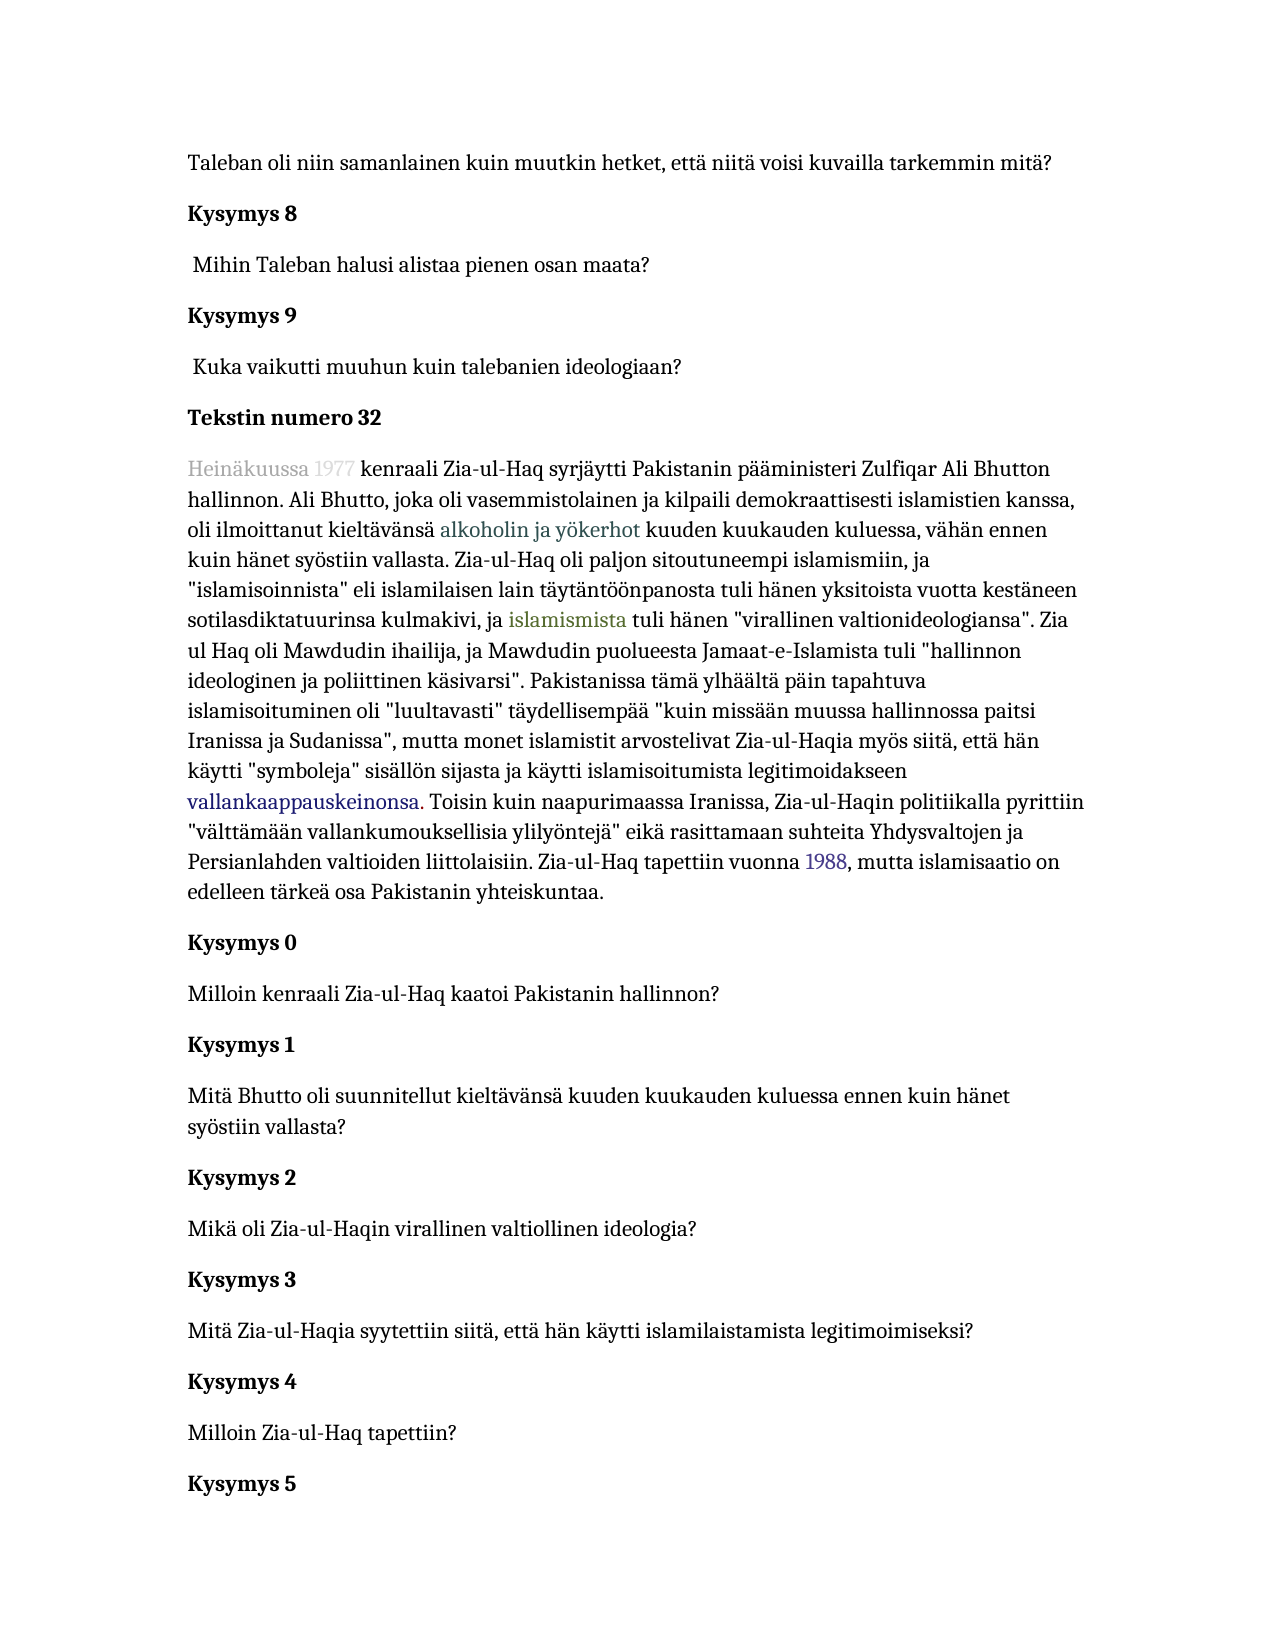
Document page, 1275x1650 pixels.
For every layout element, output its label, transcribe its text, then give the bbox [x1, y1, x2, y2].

text Tekstin numero 32 [187, 405, 1087, 432]
text Kysymys 4 [187, 1369, 1087, 1395]
text Kysymys 8 [187, 201, 1087, 227]
text Taleban oli niin samanlainen kuin muutkin hetket, että niitä voisi kuvailla tarkemmin mitä? [187, 150, 1087, 176]
text Heinäkuussa 1977 kenraali Zia-ul-Haq syrjäytti Pakistanin pääministeri Zulfiqar Ali Bhutton hallinnon. Ali Bhutto, joka oli vasemmistolainen ja kilpaili demokraattisesti islamistien kanssa, oli ilmoittanut kieltävänsä alkoholin ja yökerhot kuuden kuukauden kuluessa, vähän ennen kuin hänet syöstiin vallasta. Zia-ul-Haq oli paljon sitoutuneempi islamismiin, ja "islamisoinnista" eli islamilaisen lain täytäntöönpanosta tuli hänen yksitoista vuotta kestäneen sotilasdiktatuurinsa kulmakivi, ja islamismista tuli hänen "virallinen valtionideologiansa". Zia ul Haq oli Mawdudin ihailija, ja Mawdudin puolueesta Jamaat-e-Islamista tuli "hallinnon ideologinen ja poliittinen käsivarsi". Pakistanissa tämä ylhäältä päin tapahtuva islamisoituminen oli "luultavasti" täydellisempää "kuin missään muussa hallinnossa paitsi Iranissa ja Sudanissa", mutta monet islamistit arvostelivat Zia-ul-Haqia myös siitä, että hän käytti "symboleja" sisällön sijasta ja käytti islamisoitumista legitimoidakseen vallankaappauskeinonsa. Toisin kuin naapurimaassa Iranissa, Zia-ul-Haqin politiikalla pyrittiin "välttämään vallankumouksellisia ylilyöntejä" eikä rasittamaan suhteita Yhdysvaltojen ja Persianlahden valtioiden liittolaisiin. Zia-ul-Haq tapettiin vuonna 1988, mutta islamisaatio on edelleen tärkeä osa Pakistanin yhteiskuntaa. [187, 456, 1087, 906]
text Kysymys 0 [187, 930, 1087, 957]
text Kysymys 9 [187, 303, 1087, 329]
text Kuka vaikutti muuhun kuin talebanien ideologiaan? [187, 354, 1087, 381]
text Mihin Taleban halusi alistaa pienen osan maata? [187, 252, 1087, 278]
text Kysymys 2 [187, 1164, 1087, 1191]
text Mikä oli Zia-ul-Haqin virallinen valtiollinen ideologia? [187, 1216, 1087, 1242]
text Kysymys 3 [187, 1267, 1087, 1293]
text Mitä Zia-ul-Haqia syytettiin siitä, että hän käytti islamilaistamista legitimoimiseksi? [187, 1318, 1087, 1344]
text Kysymys 5 [187, 1471, 1087, 1497]
text Milloin Zia-ul-Haq tapettiin? [187, 1420, 1087, 1446]
text Mitä Bhutto oli suunnitellut kieltävänsä kuuden kuukauden kuluessa ennen kuin hänet syöstiin vallasta? [187, 1083, 1087, 1140]
text Milloin kenraali Zia-ul-Haq kaatoi Pakistanin hallinnon? [187, 981, 1087, 1008]
text Kysymys 1 [187, 1032, 1087, 1059]
